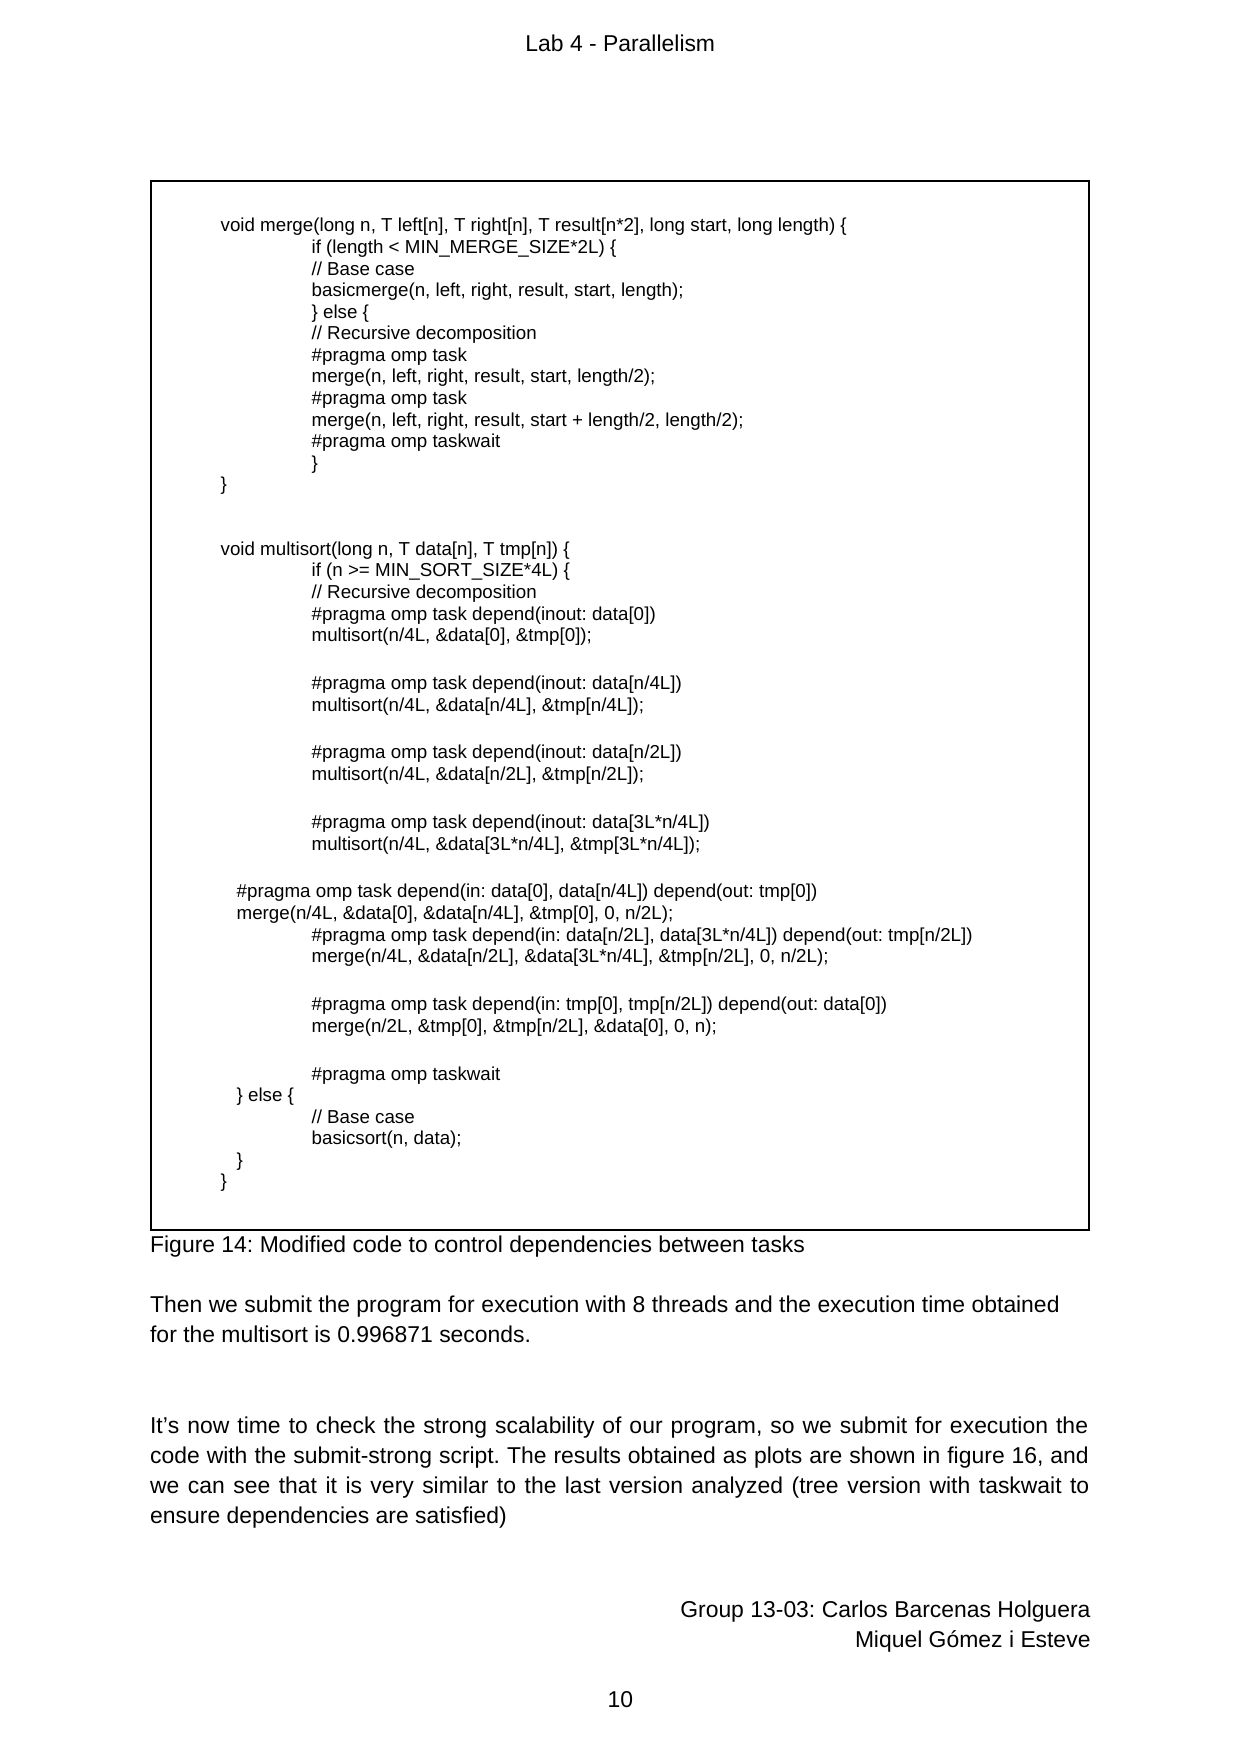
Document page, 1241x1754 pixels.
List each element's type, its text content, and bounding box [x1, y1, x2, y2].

text It’s now time to check the strong scalability of our program, so we submit for execution the code with the submit-strong script. The results obtained as plots are shown in figure 16, and we can see that it is very similar to the last version analyzed (tree version with taskwait to ensure dependencies are satisfied) [150, 1412, 1090, 1529]
text Then we submit the program for execution with 8 threads and the execution time obtained for the multisort is 0.996871 seconds. [150, 1291, 1090, 1348]
table_header void merge(long n, T left[n], T right[n], T result[n*2], long start, long length) { if (length < MIN_MERGE_SIZE*2L) { // Base case basicmerge(n, left, right, result, start, length); } else { // Recursive decomposition #pragma omp task merge(n, left, right, result, start, length/2); #pragma omp task merge(n, left, right, result, start + length/2, length/2); #pragma omp taskwait } } void multisort(long n, T data[n], T tmp[n]) { if (n >= MIN_SORT_SIZE*4L) { // Recursive decomposition #pragma omp task depend(inout: data[0]) multisort(n/4L, &data[0], &tmp[0]); #pragma omp task depend(inout: data[n/4L]) multisort(n/4L, &data[n/4L], &tmp[n/4L]); #pragma omp task depend(inout: data[n/2L]) multisort(n/4L, &data[n/2L], &tmp[n/2L]); #pragma omp task depend(inout: data[3L*n/4L]) multisort(n/4L, &data[3L*n/4L], &tmp[3L*n/4L]); #pragma omp task depend(in: data[0], data[n/4L]) depend(out: tmp[0]) merge(n/4L, &data[0], &data[n/4L], &tmp[0], 0, n/2L); #pragma omp task depend(in: data[n/2L], data[3L*n/4L]) depend(out: tmp[n/2L]) merge(n/4L, &data[n/2L], &data[3L*n/4L], &tmp[n/2L], 0, n/2L); #pragma omp task depend(in: tmp[0], tmp[n/2L]) depend(out: data[0]) merge(n/2L, &tmp[0], &tmp[n/2L], &data[0], 0, n); #pragma omp taskwait } else { // Base case basicsort(n, data); } } [152, 182, 1088, 1228]
text Figure 14: Modified code to control dependencies between tasks [150, 1231, 1090, 1257]
